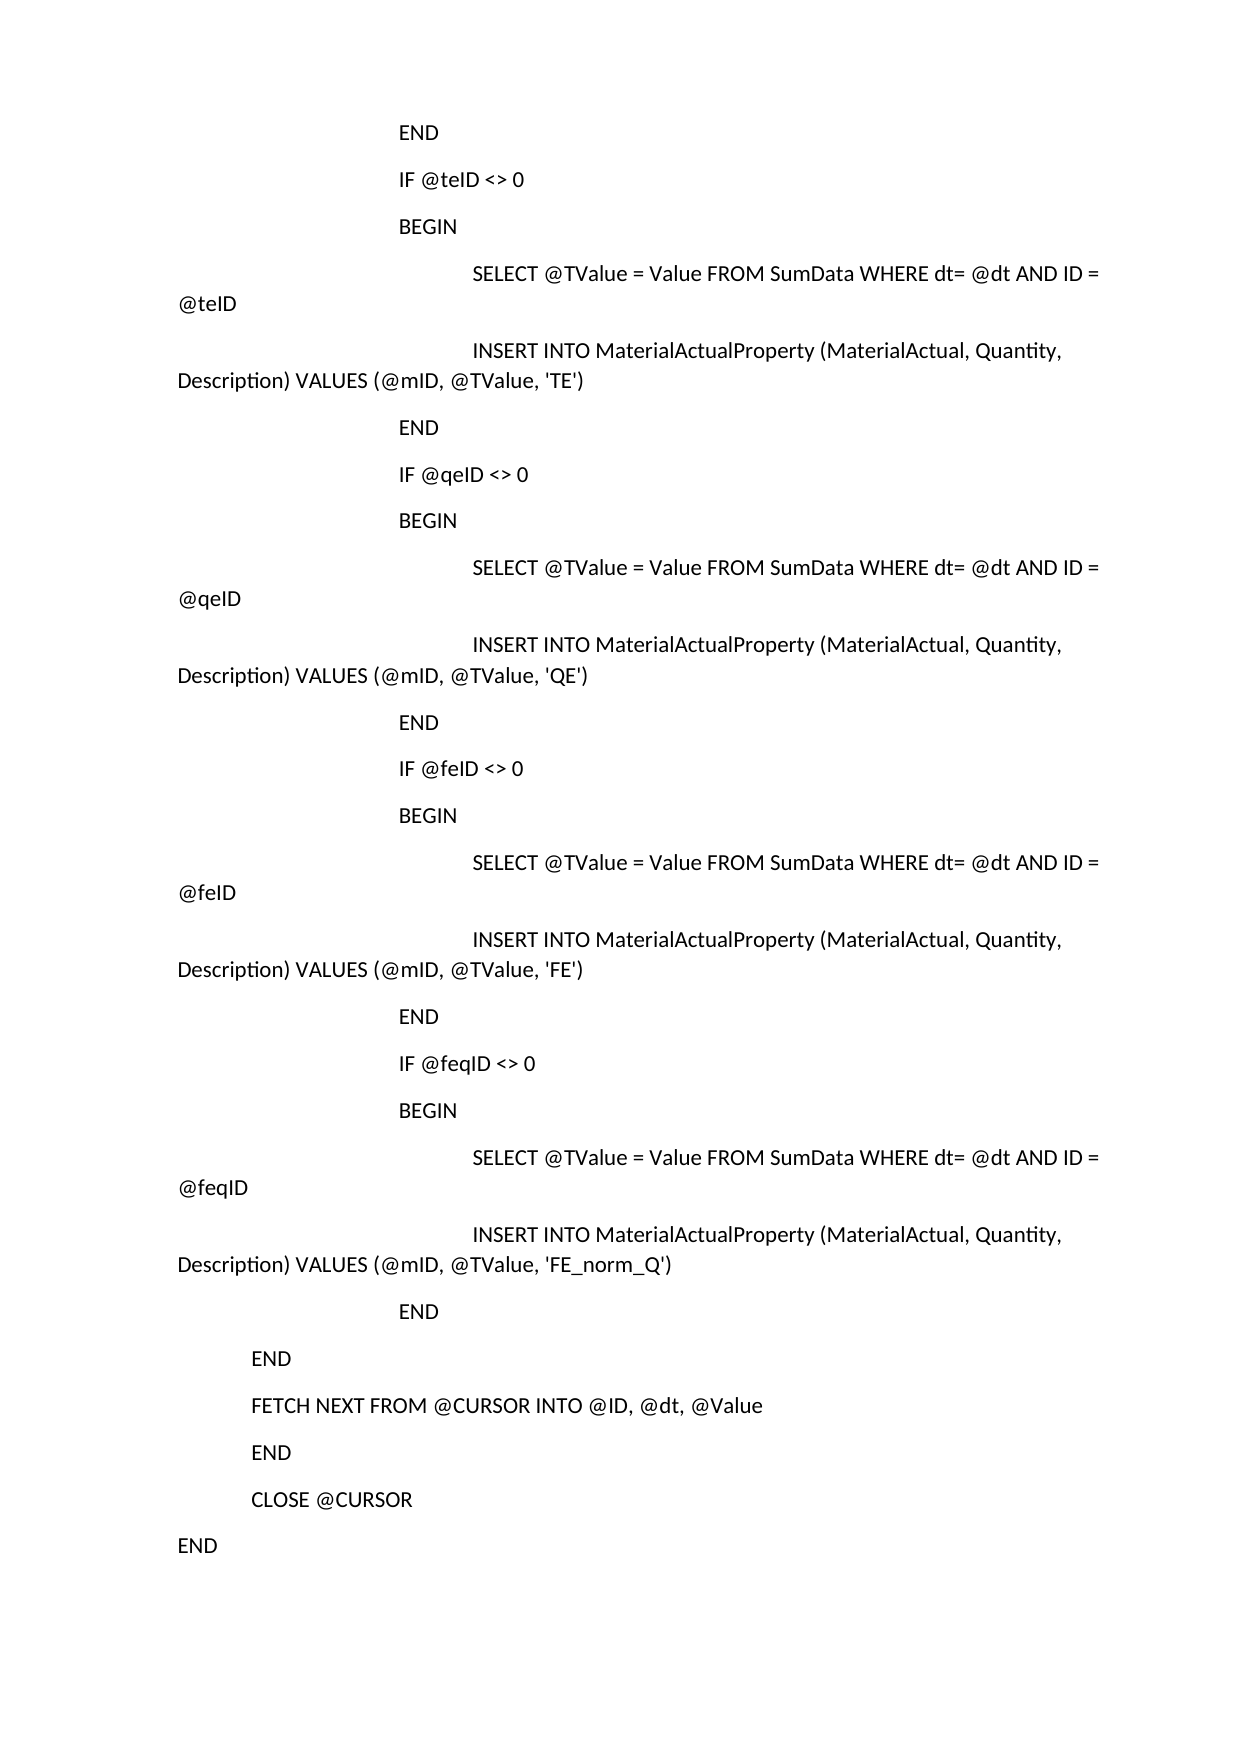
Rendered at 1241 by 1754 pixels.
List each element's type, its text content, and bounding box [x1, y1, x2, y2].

text END [177, 118, 1152, 146]
text END [177, 1344, 1152, 1372]
text INSERT INTO MaterialActualProperty (MaterialActual, Quantity, Description) VALUES (@mID, @TValue, 'TE') [177, 336, 1152, 394]
text END [177, 708, 1152, 736]
text FETCH NEXT FROM @CURSOR INTO @ID, @dt, @Value [177, 1391, 1152, 1419]
text IF @qeID <> 0 [177, 460, 1152, 488]
text IF @feID <> 0 [177, 754, 1152, 783]
text BEGIN [177, 507, 1152, 535]
text INSERT INTO MaterialActualProperty (MaterialActual, Quantity, Description) VALUES (@mID, @TValue, 'FE') [177, 925, 1152, 984]
text SELECT @TValue = Value FROM SumData WHERE dt= @dt AND ID = @qeID [177, 553, 1152, 612]
text END [177, 1297, 1152, 1325]
text SELECT @TValue = Value FROM SumData WHERE dt= @dt AND ID = @feID [177, 848, 1152, 907]
text IF @teID <> 0 [177, 165, 1152, 193]
text END [177, 1002, 1152, 1031]
text INSERT INTO MaterialActualProperty (MaterialActual, Quantity, Description) VALUES (@mID, @TValue, 'FE_norm_Q') [177, 1220, 1152, 1278]
text INSERT INTO MaterialActualProperty (MaterialActual, Quantity, Description) VALUES (@mID, @TValue, 'QE') [177, 631, 1152, 689]
text SELECT @TValue = Value FROM SumData WHERE dt= @dt AND ID = @feqID [177, 1143, 1152, 1201]
text CLOSE @CURSOR [177, 1485, 1152, 1513]
text BEGIN [177, 1096, 1152, 1124]
text IF @feqID <> 0 [177, 1049, 1152, 1077]
text BEGIN [177, 212, 1152, 240]
text END [177, 1532, 1152, 1560]
text SELECT @TValue = Value FROM SumData WHERE dt= @dt AND ID = @teID [177, 259, 1152, 317]
text END [177, 1438, 1152, 1466]
text END [177, 413, 1152, 441]
text BEGIN [177, 801, 1152, 829]
